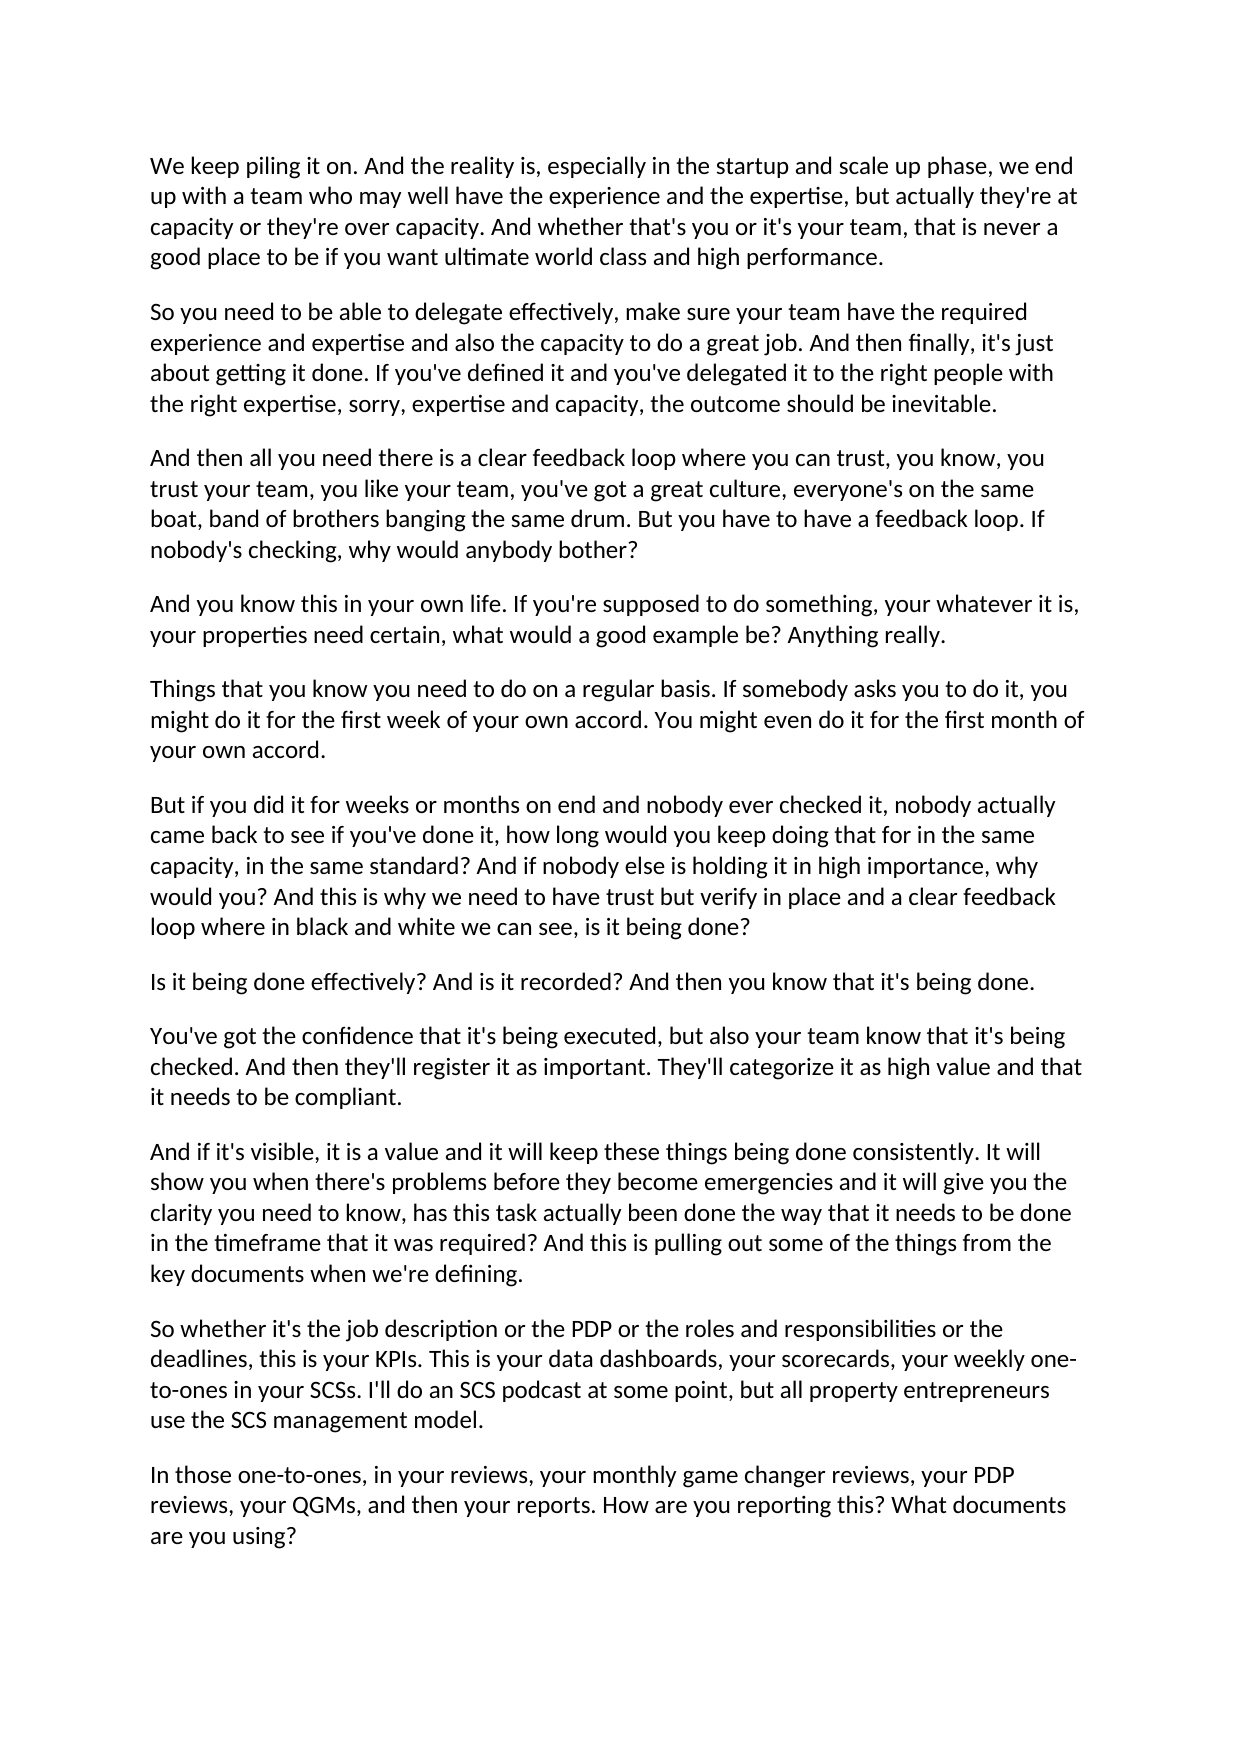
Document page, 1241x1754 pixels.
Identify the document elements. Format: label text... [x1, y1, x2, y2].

text And then all you need there is a clear feedback loop where you can trust, you know, you trust your team, you like your team, you've got a great culture, everyone's on the same boat, band of brothers banging the same drum. But you have to have a feedback loop. If nobody's checking, why would anybody bother? [150, 442, 1090, 564]
text Things that you know you need to do on a regular basis. If somebody asks you to do it, you might do it for the first week of your own accord. You might even do it for the first month of your own accord. [150, 673, 1090, 765]
text In those one-to-ones, in your reviews, your monthly game changer reviews, your PDP reviews, your QGMs, and then your reports. How are you reporting this? What documents are you using? [150, 1459, 1090, 1550]
text So whether it's the job description or the PDP or the roles and responsibilities or the deadlines, this is your KPIs. This is your data dashboards, your scorecards, your weekly one-to-ones in your SCSs. I'll do an SCS podcast at some point, but all property entrepreneurs use the SCS management model. [150, 1313, 1090, 1435]
text Is it being done effectively? And is it recorded? And then you know that it's being done. [150, 966, 1090, 996]
text We keep piling it on. And the reality is, especially in the startup and scale up phase, we end up with a team who may well have the experience and the expertise, but actually they're at capacity or they're over capacity. And whether that's you or it's your team, that is never a good place to be if you want ultimate world class and high performance. [150, 150, 1090, 272]
text And if it's visible, it is a value and it will keep these things being done consistently. It will show you when there's problems before they become emergencies and it will give you the clarity you need to know, has this task actually been done the way that it needs to be done in the timeframe that it was required? And this is pulling out some of the things from the key documents when we're defining. [150, 1136, 1090, 1289]
text So you need to be able to delegate effectively, make sure your team have the required experience and expertise and also the capacity to do a great job. And then finally, it's just about getting it done. If you've defined it and you've delegated it to the right people with the right expertise, sorry, expertise and capacity, the outcome should be inevitable. [150, 296, 1090, 418]
text But if you did it for weeks or months on end and nobody ever checked it, nobody actually came back to see if you've done it, how long would you keep doing that for in the same capacity, in the same standard? And if nobody else is holding it in high importance, why would you? And this is why we need to have trust but verify in place and a clear feedback loop where in black and white we can see, is it being done? [150, 789, 1090, 942]
text And you know this in your own life. If you're supposed to do something, your whatever it is, your properties need certain, what would a good example be? Anything really. [150, 588, 1090, 649]
text You've got the confidence that it's being executed, but also your team know that it's being checked. And then they'll register it as important. They'll categorize it as high value and that it needs to be compliant. [150, 1020, 1090, 1112]
